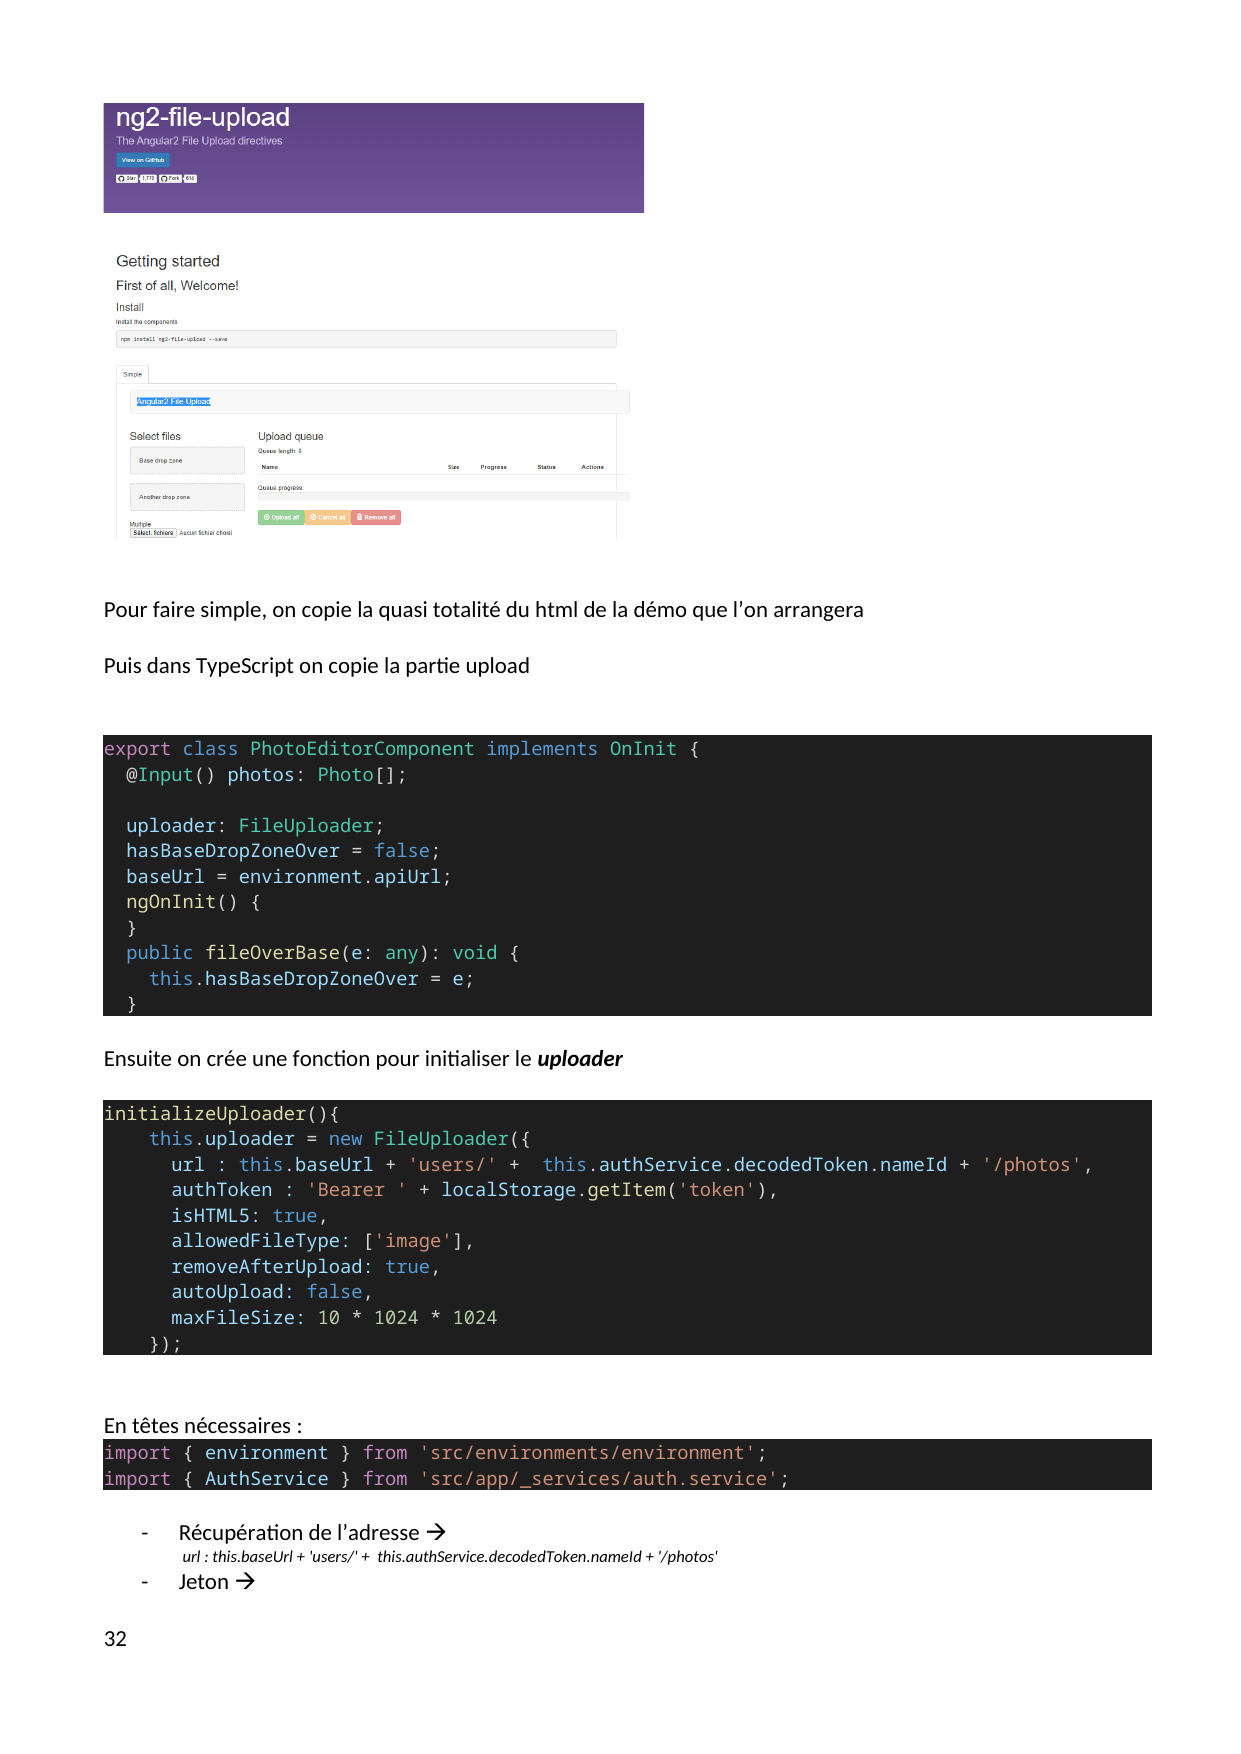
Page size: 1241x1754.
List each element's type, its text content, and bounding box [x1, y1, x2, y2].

text } [103, 914, 1152, 939]
text ngOnInit() { [103, 888, 1152, 914]
text removeAfterUpload: true, [103, 1253, 1152, 1279]
text } [103, 991, 1152, 1016]
text this.uploader = new FileUploader({ [103, 1126, 1152, 1151]
list Jeton [141, 1567, 1152, 1595]
text allowedFileType: ['image'], [103, 1228, 1152, 1253]
text En têtes nécessaires : [103, 1411, 1152, 1439]
text hasBaseDropZoneOver = false; [103, 837, 1152, 863]
text Puis dans TypeScript on copie la partie upload [103, 651, 1152, 679]
list Récupération de l’adresse [141, 1518, 1152, 1546]
text }); [103, 1330, 1152, 1355]
text import { environment } from 'src/environments/environment'; [103, 1439, 1152, 1465]
text this.hasBaseDropZoneOver = e; [103, 965, 1152, 991]
text import { AuthService } from 'src/app/_services/auth.service'; [103, 1465, 1152, 1490]
text Pour faire simple, on copie la quasi totalité du html de la démo que l’on arrangera [103, 595, 1152, 623]
text Ensuite on crée une fonction pour initialiser le uploader [103, 1044, 1152, 1072]
picture [103, 103, 645, 540]
text baseUrl = environment.apiUrl; [103, 863, 1152, 888]
text initializeUploader(){ [103, 1100, 1152, 1126]
text public fileOverBase(e: any): void { [103, 939, 1152, 965]
text url : this.baseUrl + 'users/' + this.authService.decodedToken.nameId + '/photos', [103, 1151, 1152, 1177]
text isHTML5: true, [103, 1202, 1152, 1228]
text uploader: FileUploader; [103, 812, 1152, 837]
text @Input() photos: Photo[]; [103, 761, 1152, 786]
text maxFileSize: 10 * 1024 * 1024 [103, 1304, 1152, 1330]
text autoUpload: false, [103, 1279, 1152, 1304]
list url : this.baseUrl + 'users/' + this.authService.decodedToken.nameId + '/photos' [178, 1546, 1152, 1567]
text authToken : 'Bearer ' + localStorage.getItem('token'), [103, 1177, 1152, 1202]
text export class PhotoEditorComponent implements OnInit { [103, 735, 1152, 761]
